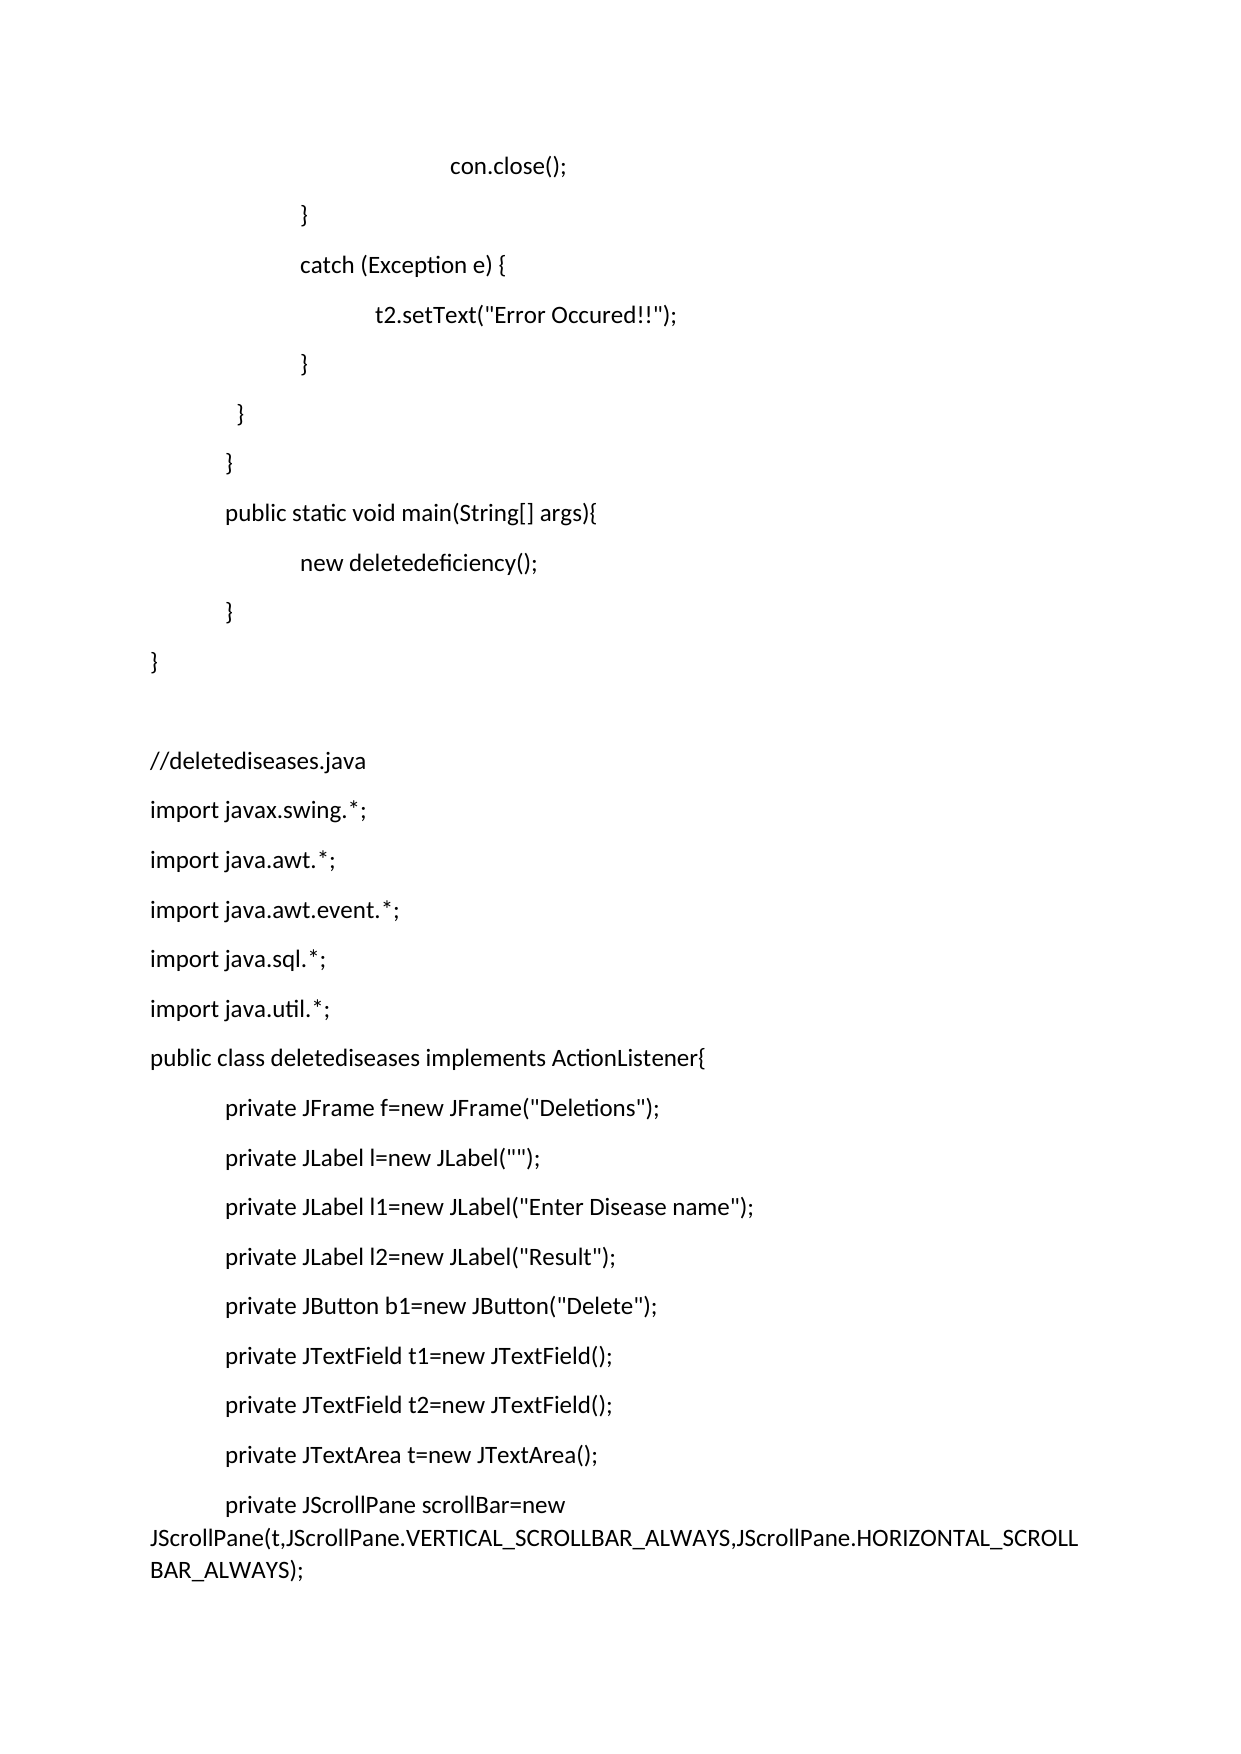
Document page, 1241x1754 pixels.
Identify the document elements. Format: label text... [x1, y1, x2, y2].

text private JLabel l=new JLabel(""); [150, 1142, 1090, 1172]
text catch (Exception e) { [150, 249, 1090, 280]
text public class deletediseases implements ActionListener{ [150, 1042, 1090, 1073]
text private JFrame f=new JFrame("Deletions"); [150, 1092, 1090, 1123]
text public static void main(String[] args){ [150, 497, 1090, 528]
text import java.awt.event.*; [150, 894, 1090, 924]
text import java.awt.*; [150, 844, 1090, 875]
text import java.sql.*; [150, 943, 1090, 974]
text private JLabel l1=new JLabel("Enter Disease name"); [150, 1191, 1090, 1222]
text private JTextField t2=new JTextField(); [150, 1389, 1090, 1420]
text } [150, 348, 1090, 379]
text } [150, 646, 1090, 676]
text import java.util.*; [150, 993, 1090, 1023]
text private JLabel l2=new JLabel("Result"); [150, 1241, 1090, 1271]
text } [150, 447, 1090, 478]
text private JButton b1=new JButton("Delete"); [150, 1290, 1090, 1321]
text } [150, 596, 1090, 627]
text private JTextField t1=new JTextField(); [150, 1340, 1090, 1371]
text import javax.swing.*; [150, 794, 1090, 825]
text private JScrollPane scrollBar=new JScrollPane(t,JScrollPane.VERTICAL_SCROLLBAR_ALWAYS,JScrollPane.HORIZONTAL_SCROLLBAR_ALWAYS); [150, 1489, 1090, 1585]
text //deletediseases.java [150, 745, 1090, 776]
text private JTextArea t=new JTextArea(); [150, 1439, 1090, 1470]
text } [150, 199, 1090, 230]
text t2.setText("Error Occured!!"); [150, 299, 1090, 329]
text } [150, 398, 1090, 428]
text con.close(); [150, 150, 1090, 181]
text new deletedeficiency(); [150, 547, 1090, 577]
